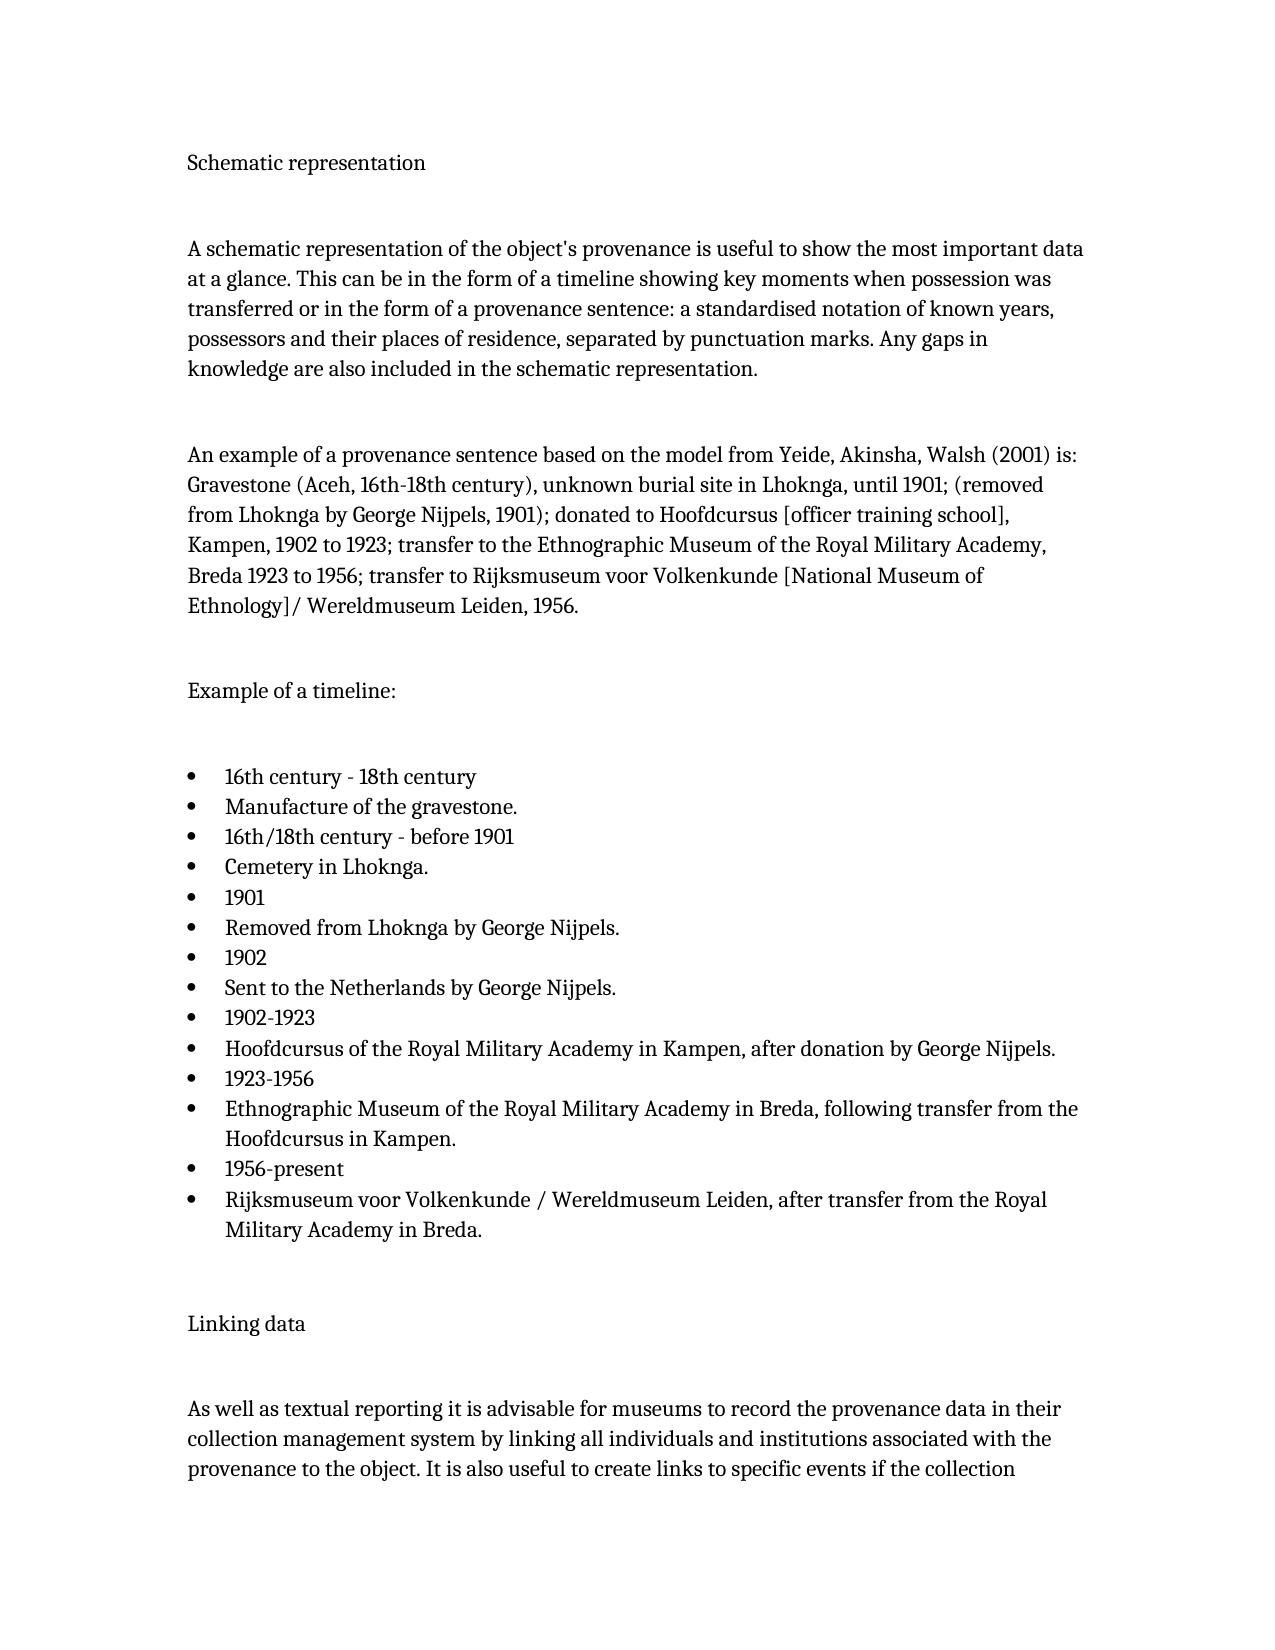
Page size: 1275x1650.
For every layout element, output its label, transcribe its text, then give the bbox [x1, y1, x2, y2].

list 1902 [187, 945, 1087, 971]
list Removed from Lhoknga by George Nijpels. [187, 914, 1087, 941]
text An example of a provenance sentence based on the model from Yeide, Akinsha, Walsh (2001) is: Gravestone (Aceh, 16th-18th century), unknown burial site in Lhoknga, until 1901; (removed from Lhoknga by George Nijpels, 1901); donated to Hoofdcursus [officer training school], Kampen, 1902 to 1923; transfer to the Ethnographic Museum of the Royal Military Academy, Breda 1923 to 1956; transfer to Rijksmuseum voor Volkenkunde [National Museum of Ethnology]/ Wereldmuseum Leiden, 1956. [187, 442, 1087, 619]
list 1902-1923 [187, 1005, 1087, 1032]
list Ethnographic Museum of the Royal Military Academy in Breda, following transfer from the Hoofdcursus in Kampen. [187, 1096, 1087, 1152]
text Example of a timeline: [187, 678, 1087, 704]
text Schematic representation [187, 150, 1087, 176]
list Sent to the Netherlands by George Nijpels. [187, 975, 1087, 1001]
list Rijksmuseum voor Volkenkunde / Wereldmuseum Leiden, after transfer from the Royal Military Academy in Breda. [187, 1186, 1087, 1243]
list 1923-1956 [187, 1066, 1087, 1092]
list 16th/18th century - before 1901 [187, 824, 1087, 850]
list Manufacture of the gravestone. [187, 794, 1087, 820]
text Linking data [187, 1310, 1087, 1337]
list 1956-present [187, 1156, 1087, 1183]
list 16th century - 18th century [187, 763, 1087, 790]
list Cemetery in Lhoknga. [187, 854, 1087, 881]
list Hoofdcursus of the Royal Military Academy in Kampen, after donation by George Nijpels. [187, 1035, 1087, 1062]
list 1901 [187, 884, 1087, 911]
